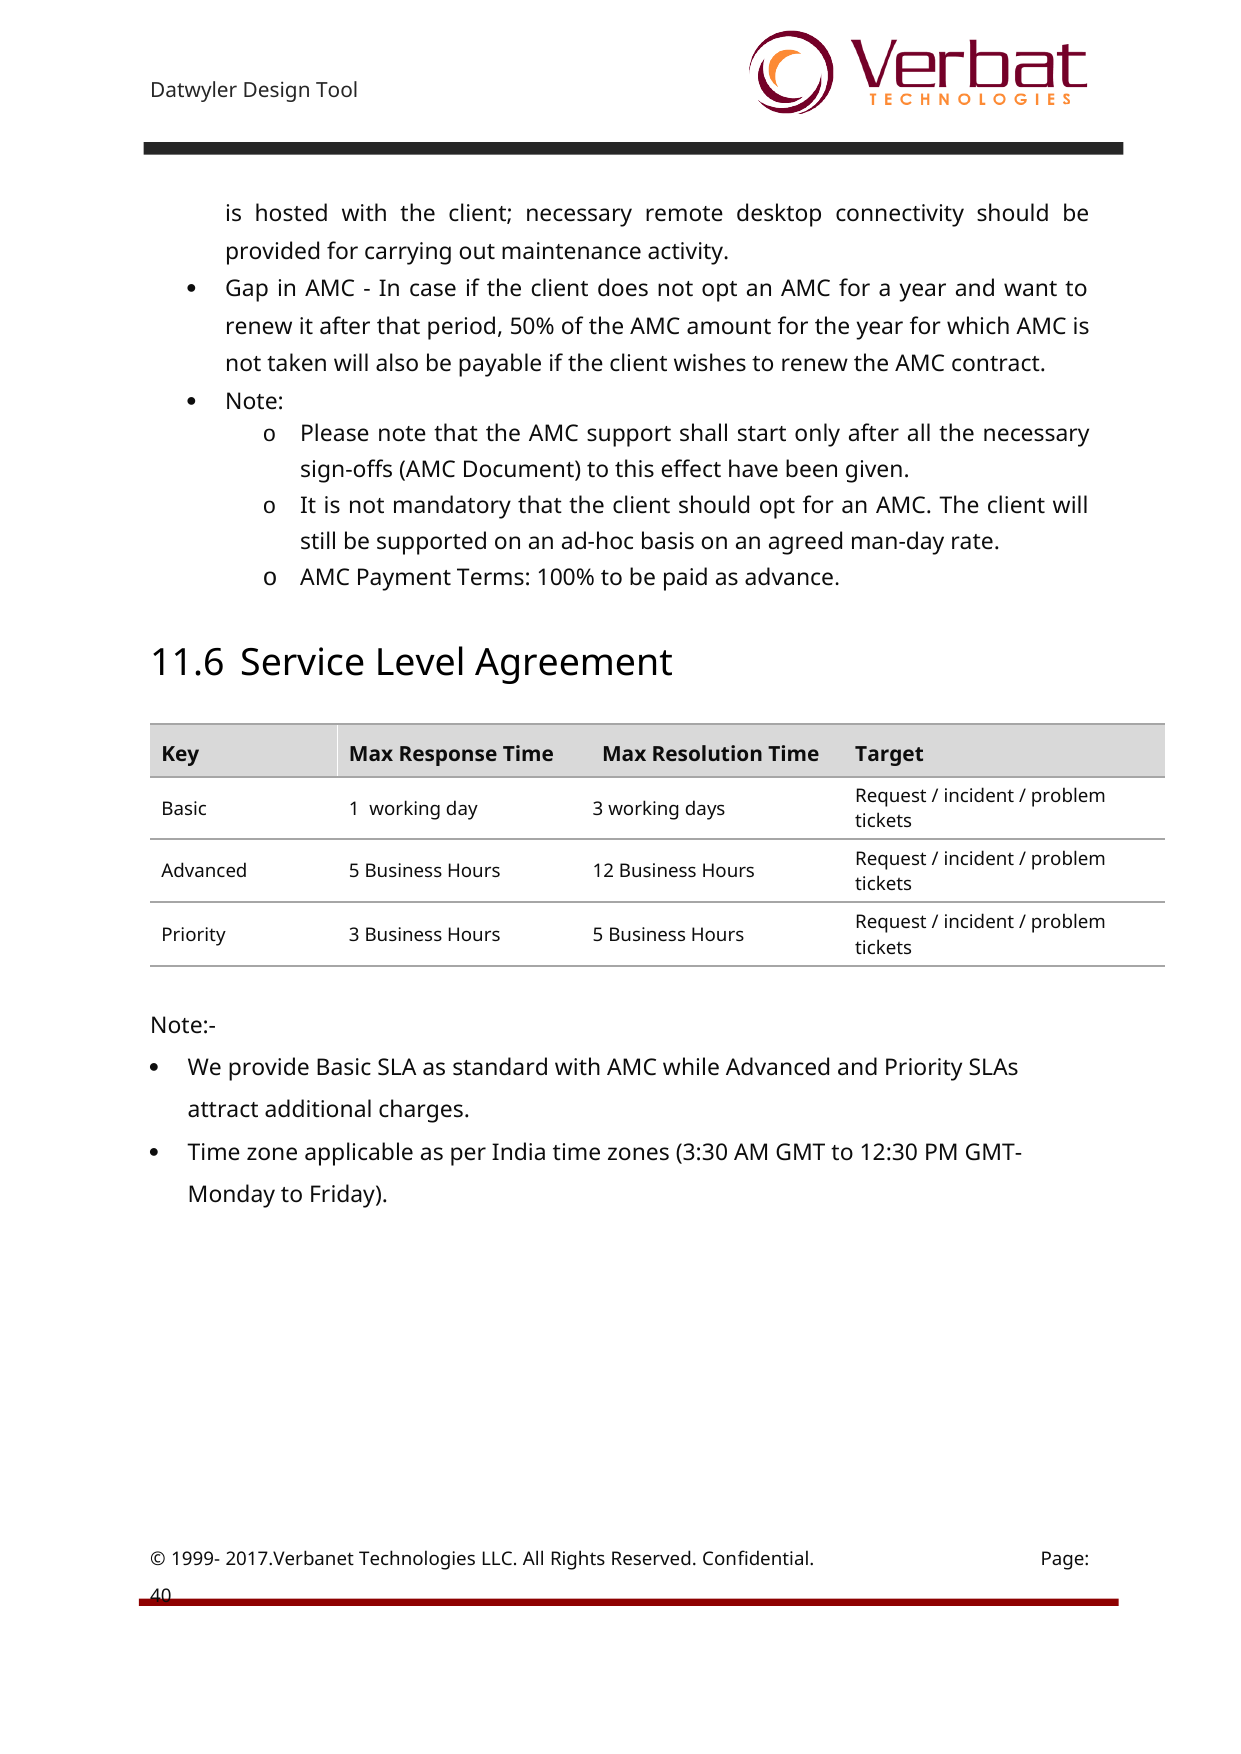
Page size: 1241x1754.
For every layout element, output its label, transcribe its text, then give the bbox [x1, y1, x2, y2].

table_cell 5 Business Hours [338, 840, 581, 901]
table_cell 3 Business Hours [338, 903, 581, 965]
table_header Max Resolution Time [591, 725, 844, 776]
table_cell Basic [150, 778, 337, 838]
list Note: [187, 379, 1090, 417]
table_cell Priority [150, 903, 337, 965]
table_cell Request / incident / problem tickets [844, 840, 1165, 901]
table_header Max Response Time [338, 725, 591, 776]
list It is not mandatory that the client should opt for an AMC. The client will still be supported on an ad-hoc basis on an agreed man-day rate. [262, 488, 1090, 556]
list Please note that the AMC support shall start only after all the necessary sign-offs (AMC Document) to this effect have been given. [262, 417, 1090, 484]
table_cell Advanced [150, 840, 337, 901]
table_header Key [150, 725, 337, 776]
list AMC Payment Terms: 100% to be paid as advance. [262, 561, 1090, 592]
list We provide Basic SLA as standard with AMC while Advanced and Priority SLAs attract additional charges. [150, 1051, 1059, 1124]
table_cell 12 Business Hours [581, 840, 844, 901]
table_cell 3 working days [581, 778, 844, 838]
table_cell Request / incident / problem tickets [844, 903, 1165, 965]
table_cell 5 Business Hours [581, 903, 844, 965]
subtitle Service Level Agreement [150, 635, 1090, 686]
table_header Target [844, 725, 1165, 776]
table_cell Request / incident / problem tickets [844, 778, 1165, 838]
text Note:- [150, 1009, 1059, 1040]
table_cell 1 working day [338, 778, 581, 838]
list Gap in AMC - In case if the client does not opt an AMC for a year and want to renew it after that period, 50% of the AMC amount for the year for which AMC is not taken will also be payable if the client wishes to renew the AMC contract. [187, 267, 1090, 379]
list Time zone applicable as per India time zones (3:30 AM GMT to 12:30 PM GMT- Monday to Friday). [150, 1136, 1059, 1209]
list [187, 192, 1090, 267]
picture [745, 26, 1089, 114]
